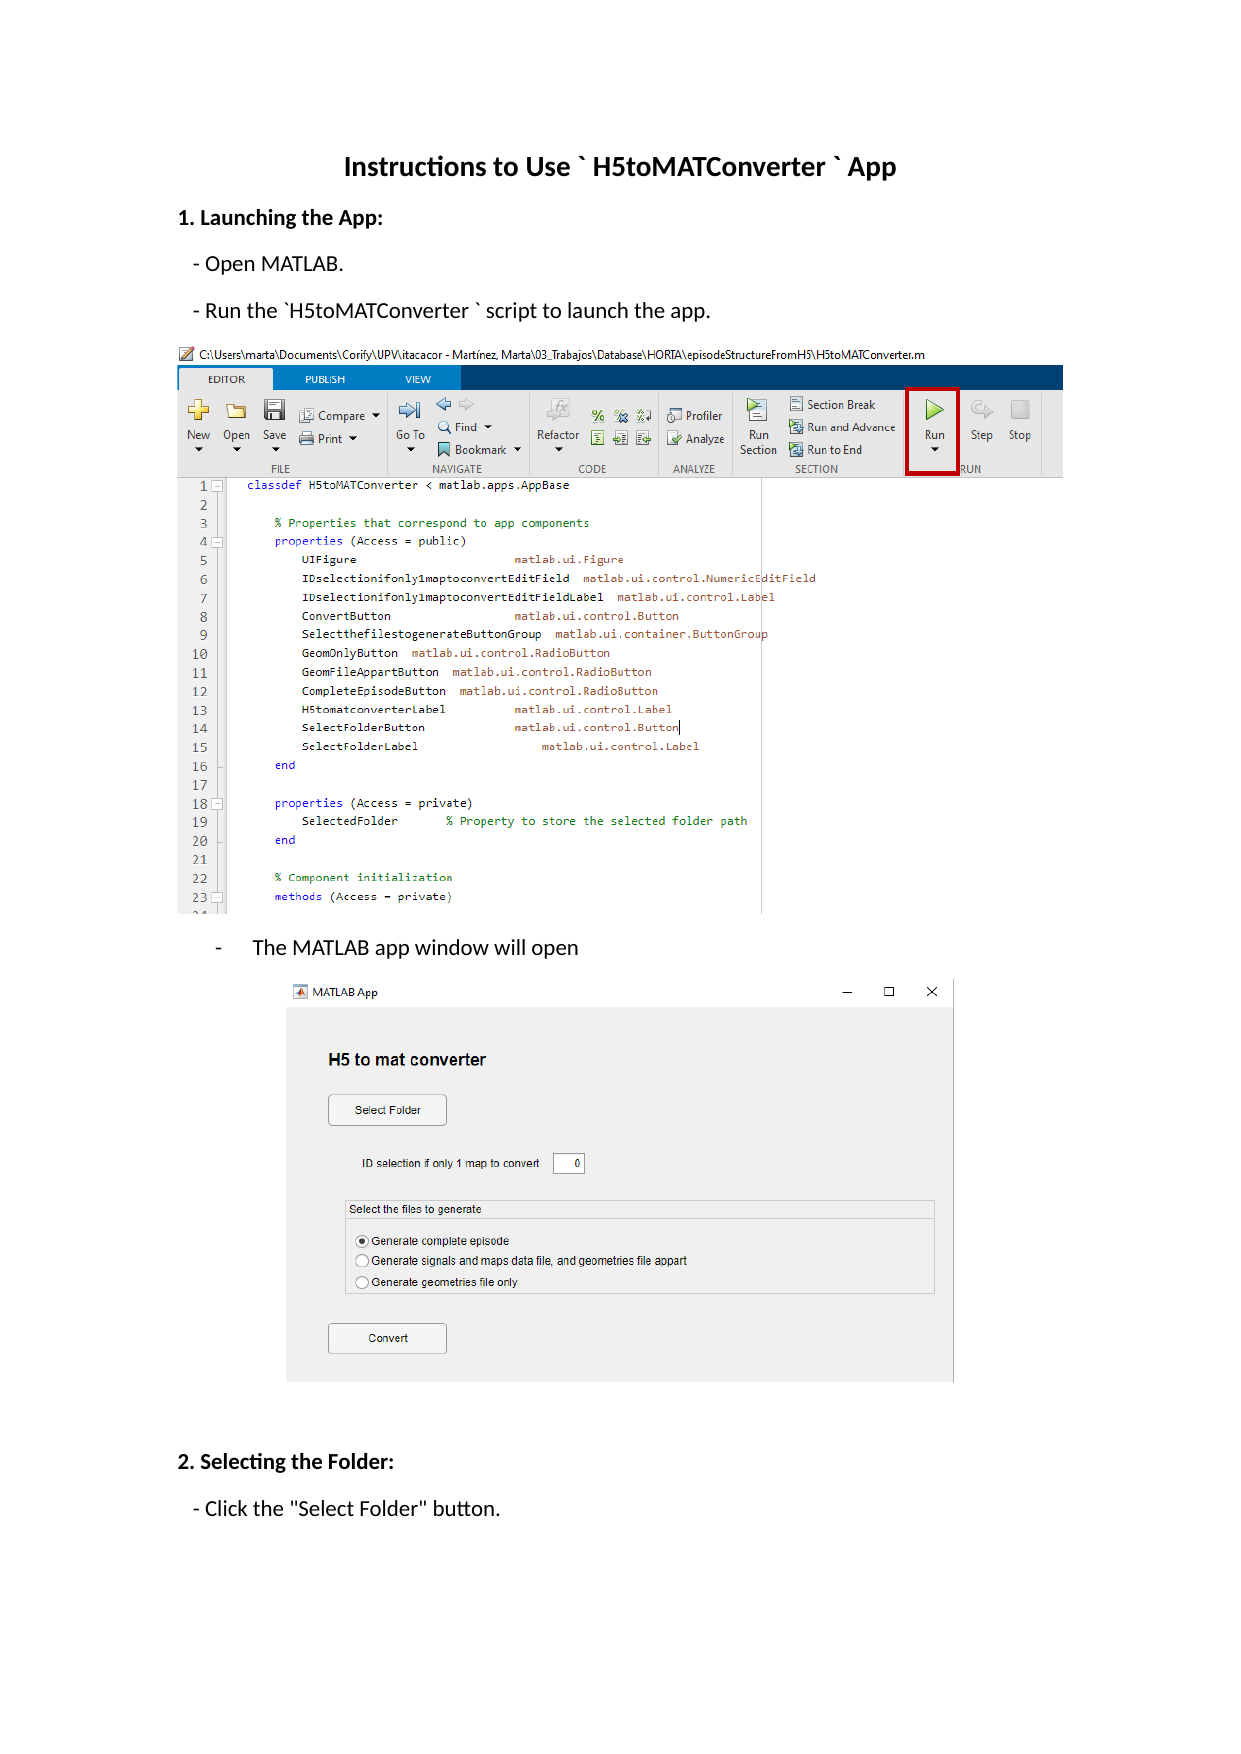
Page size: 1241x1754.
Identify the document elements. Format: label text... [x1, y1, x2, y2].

text Instructions to Use ` H5toMATConverter ` App [177, 148, 1063, 183]
text - Run the `H5toMATConverter ` script to launch the app. [177, 296, 1063, 324]
picture [177, 343, 1063, 914]
text 2. Selecting the Folder: [177, 1447, 1063, 1475]
list The MATLAB app window will open [215, 933, 1063, 961]
picture [286, 979, 954, 1382]
text - Click the "Select Folder" button. [177, 1494, 1063, 1522]
text 1. Launching the App: [177, 203, 1063, 231]
text - Open MATLAB. [177, 249, 1063, 278]
